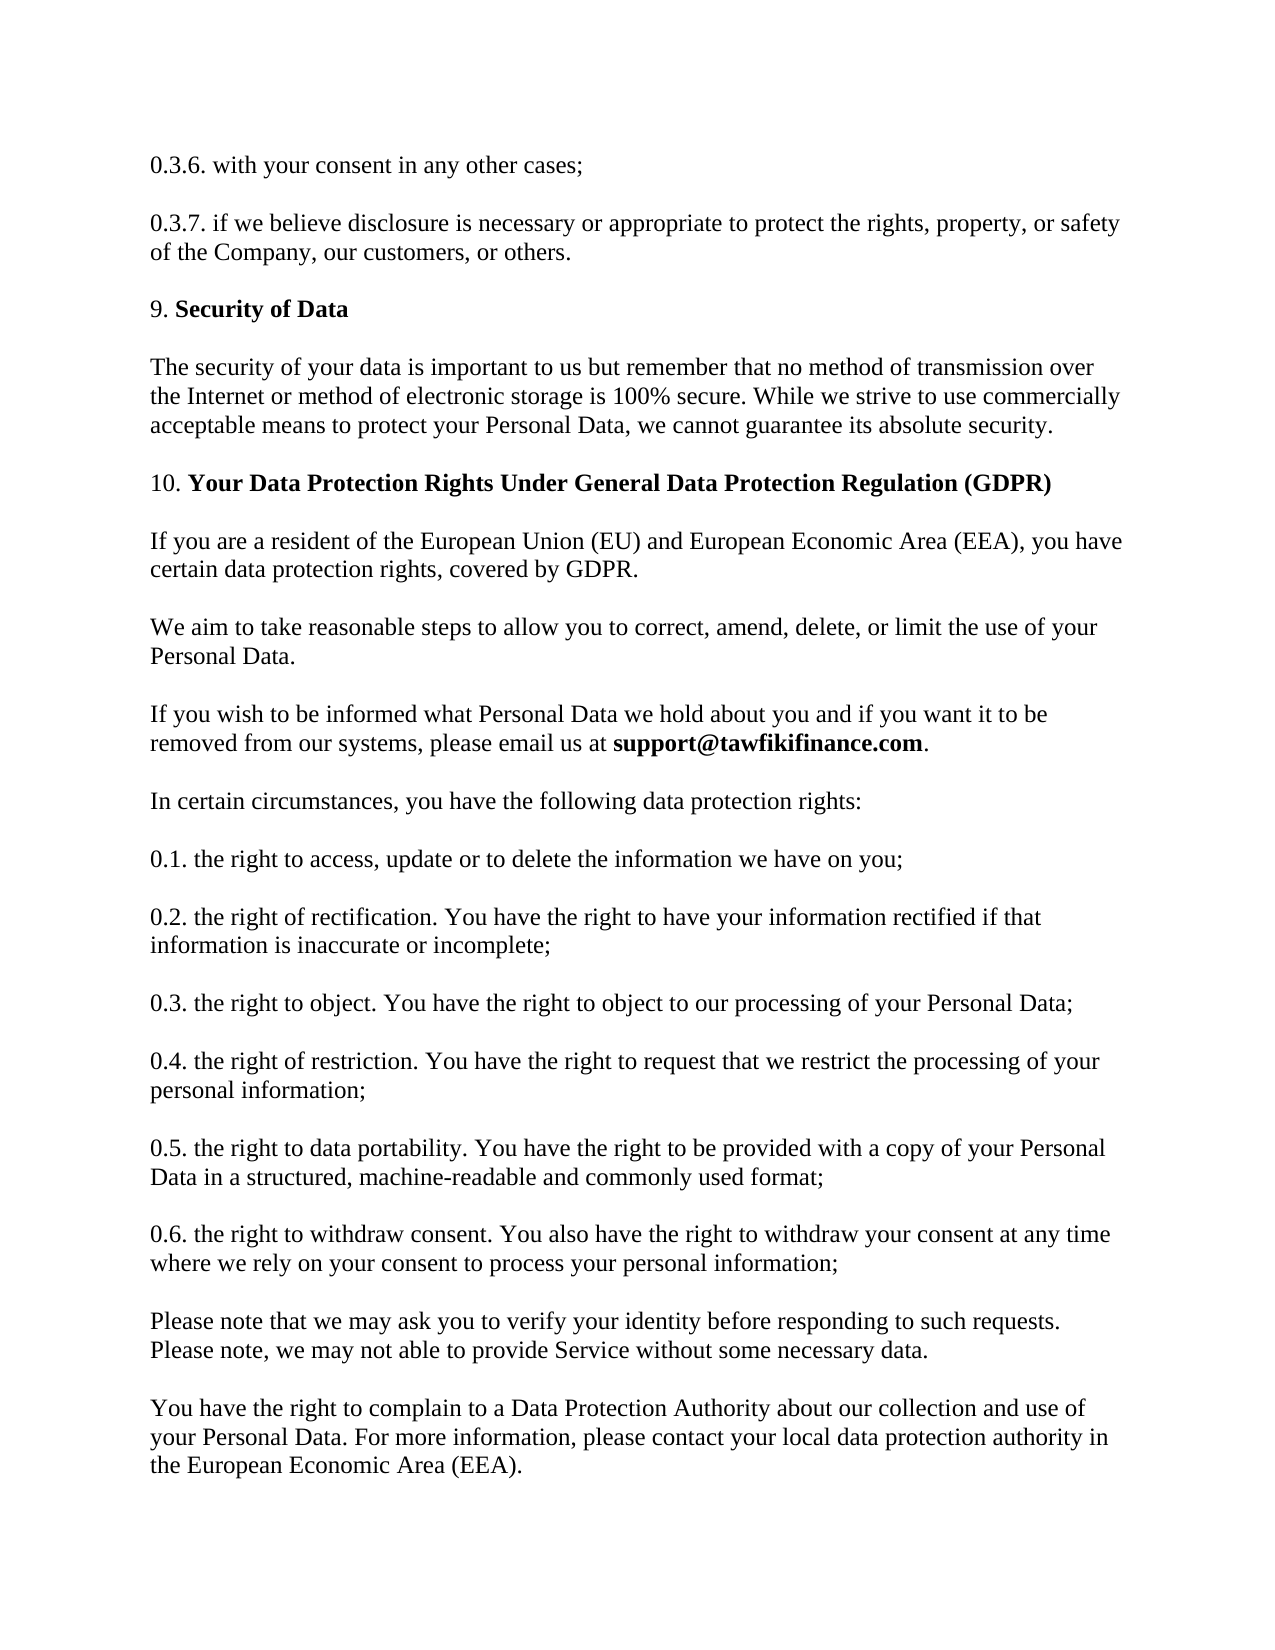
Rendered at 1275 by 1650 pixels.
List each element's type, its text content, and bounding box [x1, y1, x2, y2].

text 10. Your Data Protection Rights Under General Data Protection Regulation (GDPR) [150, 468, 1125, 497]
text 9. Security of Data [150, 294, 1125, 323]
text We aim to take reasonable steps to allow you to correct, amend, delete, or limit the use of your Personal Data. [150, 612, 1125, 670]
text Please note that we may ask you to verify your identity before responding to such requests. Please note, we may not able to provide Service without some necessary data. [150, 1306, 1125, 1364]
text In certain circumstances, you have the following data protection rights: [150, 786, 1125, 814]
text You have the right to complain to a Data Protection Authority about our collection and use of your Personal Data. For more information, please contact your local data protection authority in the European Economic Area (EEA). [150, 1393, 1125, 1479]
text 0.1. the right to access, update or to delete the information we have on you; [150, 844, 1125, 872]
text 0.6. the right to withdraw consent. You also have the right to withdraw your consent at any time where we rely on your consent to process your personal information; [150, 1219, 1125, 1277]
text 0.3. the right to object. You have the right to object to our processing of your Personal Data; [150, 988, 1125, 1017]
text The security of your data is important to us but remember that no method of transmission over the Internet or method of electronic storage is 100% secure. While we strive to use commercially acceptable means to protect your Personal Data, we cannot guarantee its absolute security. [150, 352, 1125, 439]
text 0.4. the right of restriction. You have the right to request that we restrict the processing of your personal information; [150, 1046, 1125, 1104]
text If you are a resident of the European Union (EU) and European Economic Area (EEA), you have certain data protection rights, covered by GDPR. [150, 526, 1125, 583]
text 0.2. the right of rectification. You have the right to have your information rectified if that information is inaccurate or incomplete; [150, 902, 1125, 959]
text If you wish to be informed what Personal Data we hold about you and if you want it to be removed from our systems, please email us at support@tawfikifinance.com. [150, 699, 1125, 757]
text 0.5. the right to data portability. You have the right to be provided with a copy of your Personal Data in a structured, machine-readable and commonly used format; [150, 1133, 1125, 1190]
text 0.3.6. with your consent in any other cases; [150, 150, 1125, 179]
text 0.3.7. if we believe disclosure is necessary or appropriate to protect the rights, property, or safety of the Company, our customers, or others. [150, 208, 1125, 265]
